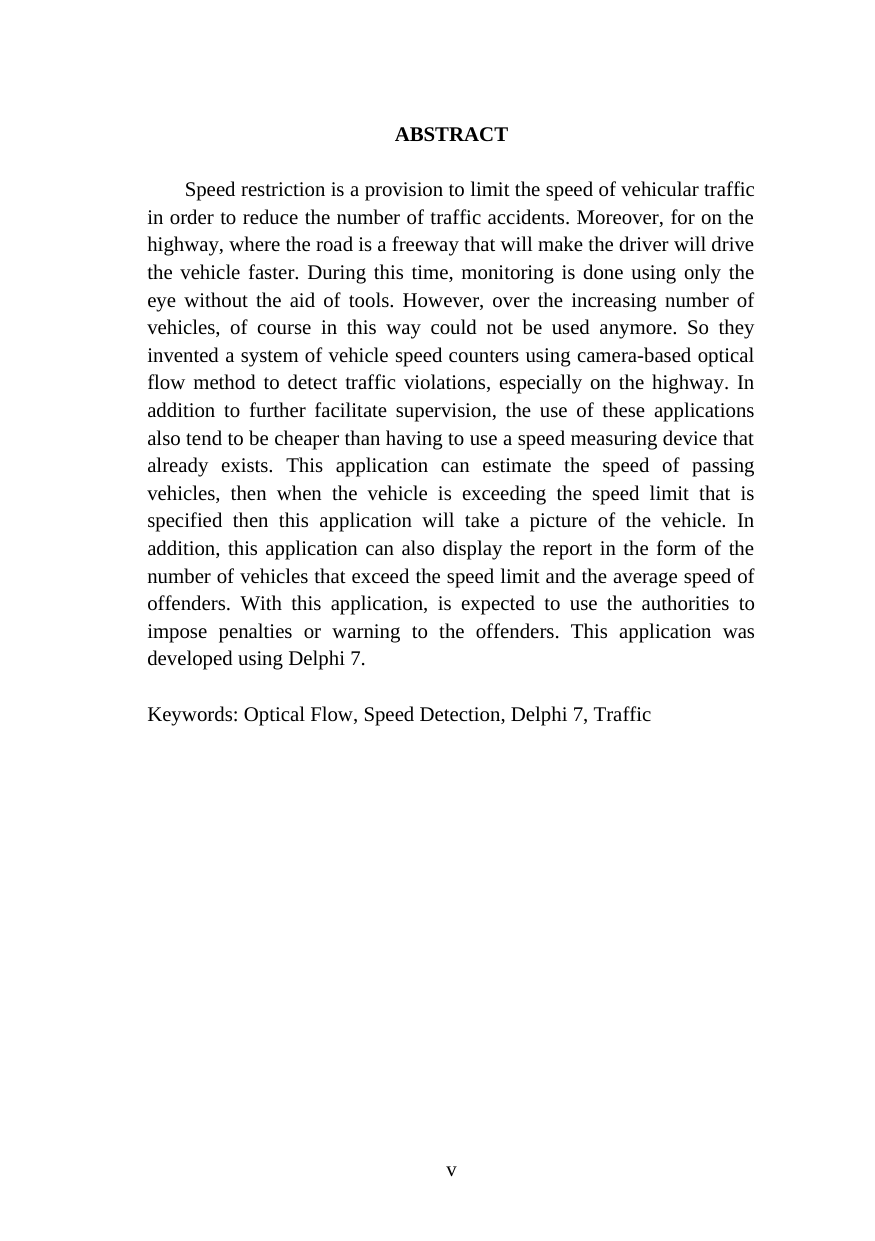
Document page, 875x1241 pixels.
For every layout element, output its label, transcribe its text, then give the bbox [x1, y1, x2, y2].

text Keywords: Optical Flow, Speed Detection, Delphi 7, Traffic [147, 702, 756, 726]
text Speed restriction is a provision to limit the speed of vehicular traffic in order to reduce the number of traffic accidents. Moreover, for on the highway, where the road is a freeway that will make the driver will drive the vehicle faster. During this time, monitoring is done using only the eye without the aid of tools. However, over the increasing number of vehicles, of course in this way could not be used anymore. So they invented a system of vehicle speed counters using camera-based optical flow method to detect traffic violations, especially on the highway. In addition to further facilitate supervision, the use of these applications also tend to be cheaper than having to use a speed measuring device that already exists. This application can estimate the speed of passing vehicles, then when the vehicle is exceeding the speed limit that is specified then this application will take a picture of the vehicle. In addition, this application can also display the report in the form of the number of vehicles that exceed the speed limit and the average speed of offenders. With this application, is expected to use the authorities to impose penalties or warning to the offenders. This application was developed using Delphi 7. [147, 177, 756, 670]
text ABSTRACT [147, 122, 756, 146]
